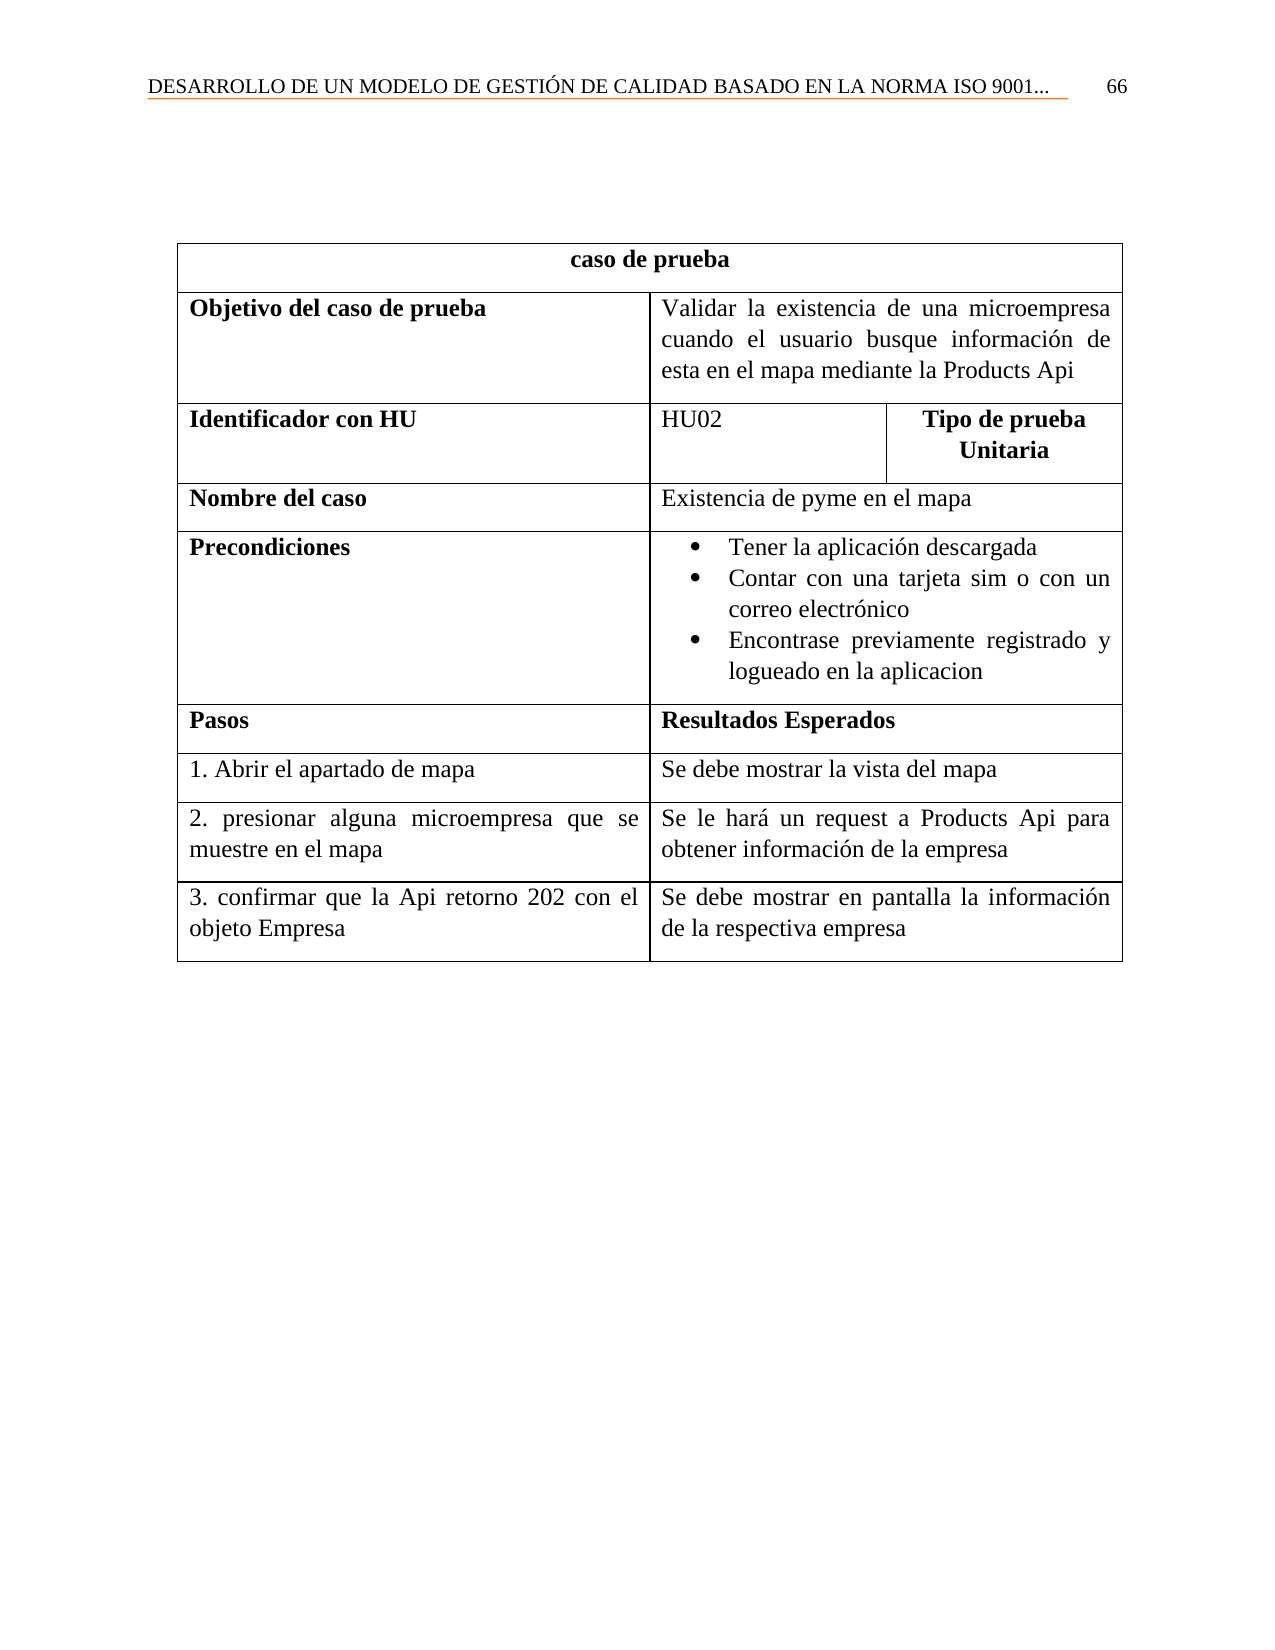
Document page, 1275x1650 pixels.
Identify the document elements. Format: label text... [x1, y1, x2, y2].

table_cell HU02 [651, 404, 886, 482]
table_cell Tipo de prueba Unitaria [887, 404, 1122, 482]
table_cell Tener la aplicación descargada Contar con una tarjeta sim o con un correo electrónico Encontrase previamente registrado y logueado en la aplicacion [651, 532, 1122, 704]
table_cell 2. presionar alguna microempresa que se muestre en el mapa [178, 803, 649, 881]
table_cell Objetivo del caso de prueba [178, 293, 649, 403]
table_cell Se debe mostrar en pantalla la información de la respectiva empresa [651, 883, 1122, 961]
table_cell Precondiciones [178, 532, 649, 704]
table_cell Identificador con HU [178, 404, 649, 482]
table_cell 3. confirmar que la Api retorno 202 con el objeto Empresa [178, 883, 649, 961]
table_cell Se debe mostrar la vista del mapa [651, 754, 1122, 802]
table_cell Se le hará un request a Products Api para obtener información de la empresa [651, 803, 1122, 881]
table_cell 1. Abrir el apartado de mapa [178, 754, 649, 802]
table_cell Pasos [178, 705, 649, 753]
table_cell Validar la existencia de una microempresa cuando el usuario busque información de esta en el mapa mediante la Products Api [651, 293, 1122, 403]
table_header caso de prueba [178, 244, 1122, 292]
table_cell Resultados Esperados [651, 705, 1122, 753]
table_cell Existencia de pyme en el mapa [651, 484, 1122, 531]
table_cell Nombre del caso [178, 484, 649, 531]
